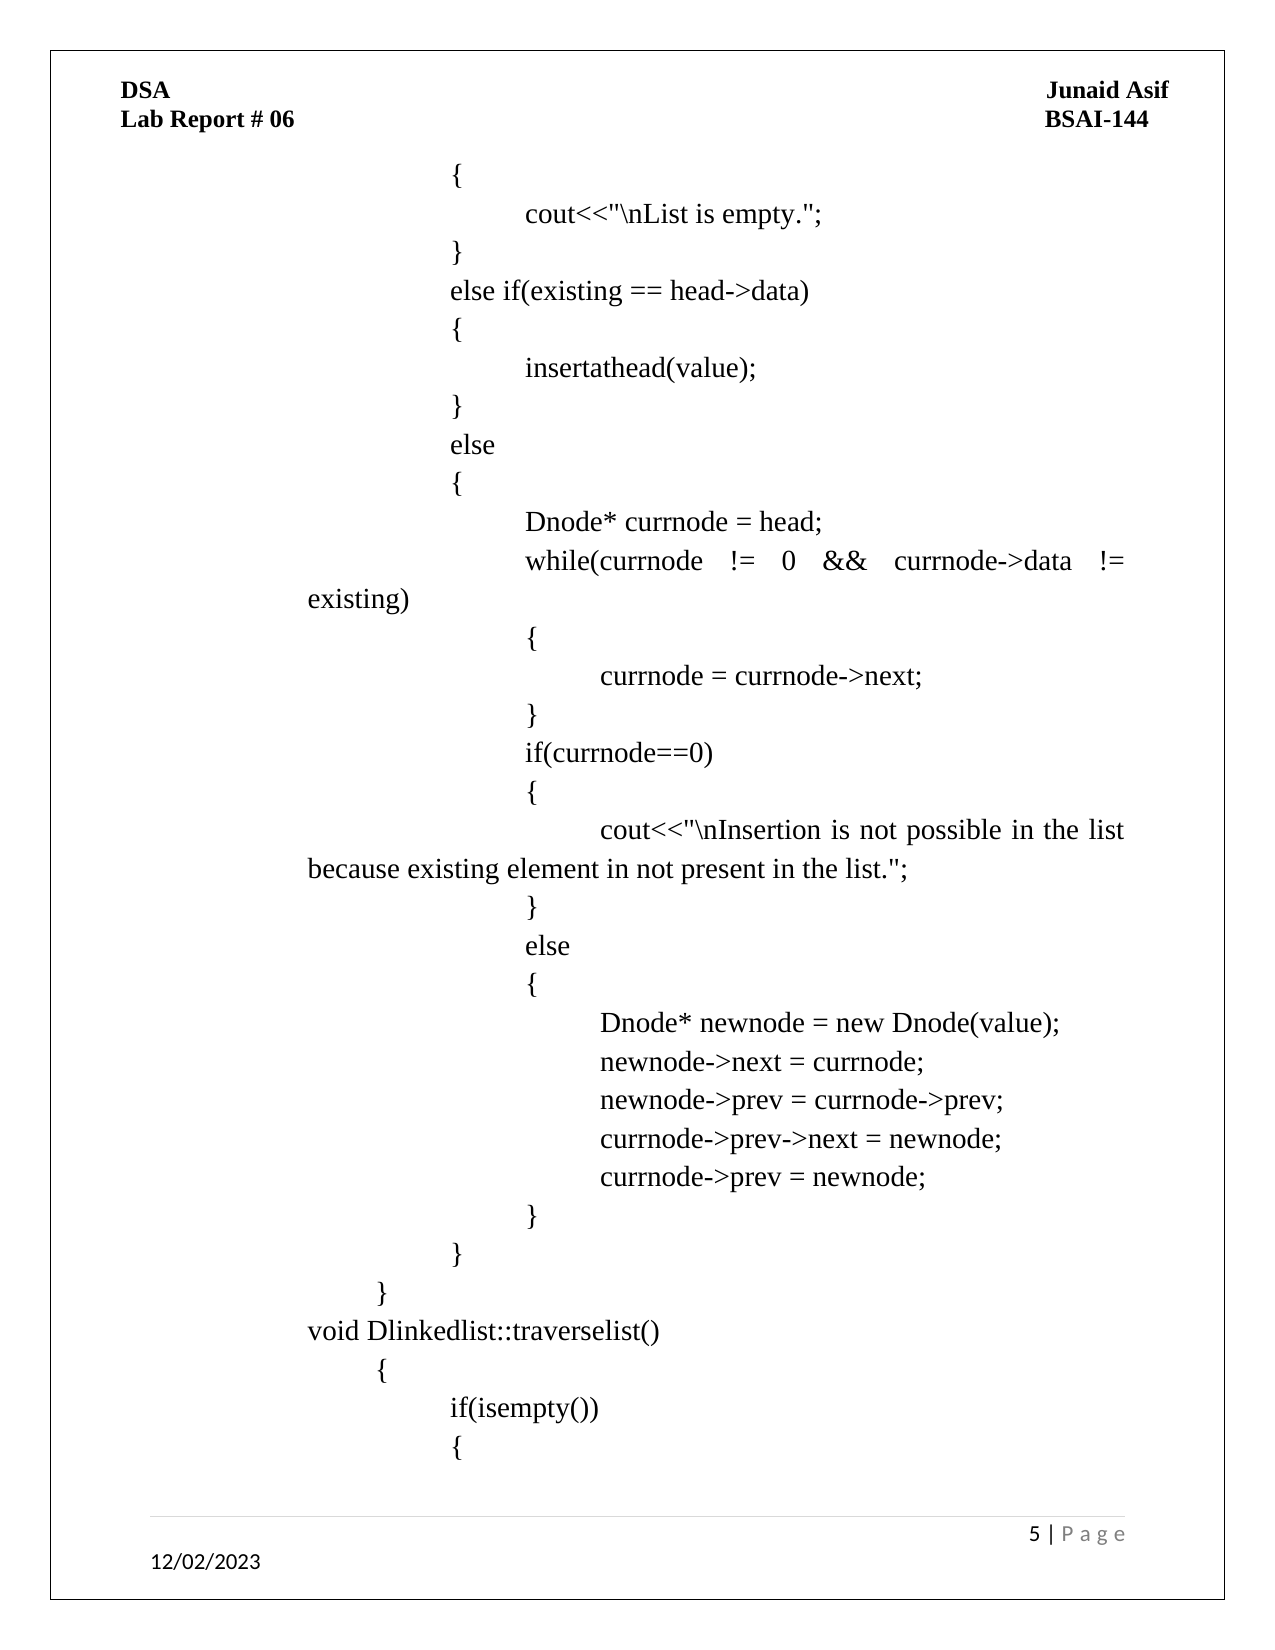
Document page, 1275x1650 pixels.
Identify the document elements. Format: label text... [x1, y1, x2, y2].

list } [307, 697, 1125, 730]
list } [307, 234, 1125, 268]
list currnode->prev = newnode; [307, 1159, 1125, 1193]
list } [307, 1198, 1125, 1231]
list currnode = currnode->next; [307, 658, 1125, 692]
list cout<<"\nInsertion is not possible in the list because existing element in not present in the list."; [307, 812, 1125, 884]
list insertathead(value); [307, 350, 1125, 383]
list { [307, 967, 1125, 1000]
list } [307, 889, 1125, 923]
list { [307, 466, 1125, 499]
list { [307, 157, 1125, 191]
list { [307, 774, 1125, 807]
list { [307, 311, 1125, 345]
list else [307, 427, 1125, 461]
list while(currnode != 0 && currnode->data != existing) [307, 543, 1125, 615]
list } [307, 1275, 1125, 1308]
list } [307, 1236, 1125, 1270]
list else if(existing == head->data) [307, 273, 1125, 306]
list newnode->next = currnode; [307, 1044, 1125, 1077]
list { [307, 1429, 1125, 1463]
list newnode->prev = currnode->prev; [307, 1082, 1125, 1116]
list { [307, 1352, 1125, 1386]
list Dnode* currnode = head; [307, 504, 1125, 538]
list cout<<"\nList is empty."; [307, 196, 1125, 229]
list else [307, 928, 1125, 962]
list if(currnode==0) [307, 735, 1125, 769]
list currnode->prev->next = newnode; [307, 1121, 1125, 1154]
list Dnode* newnode = new Dnode(value); [307, 1005, 1125, 1039]
list void Dlinkedlist::traverselist() [307, 1313, 1125, 1347]
list } [307, 388, 1125, 422]
list { [307, 620, 1125, 653]
list if(isempty()) [307, 1391, 1125, 1424]
